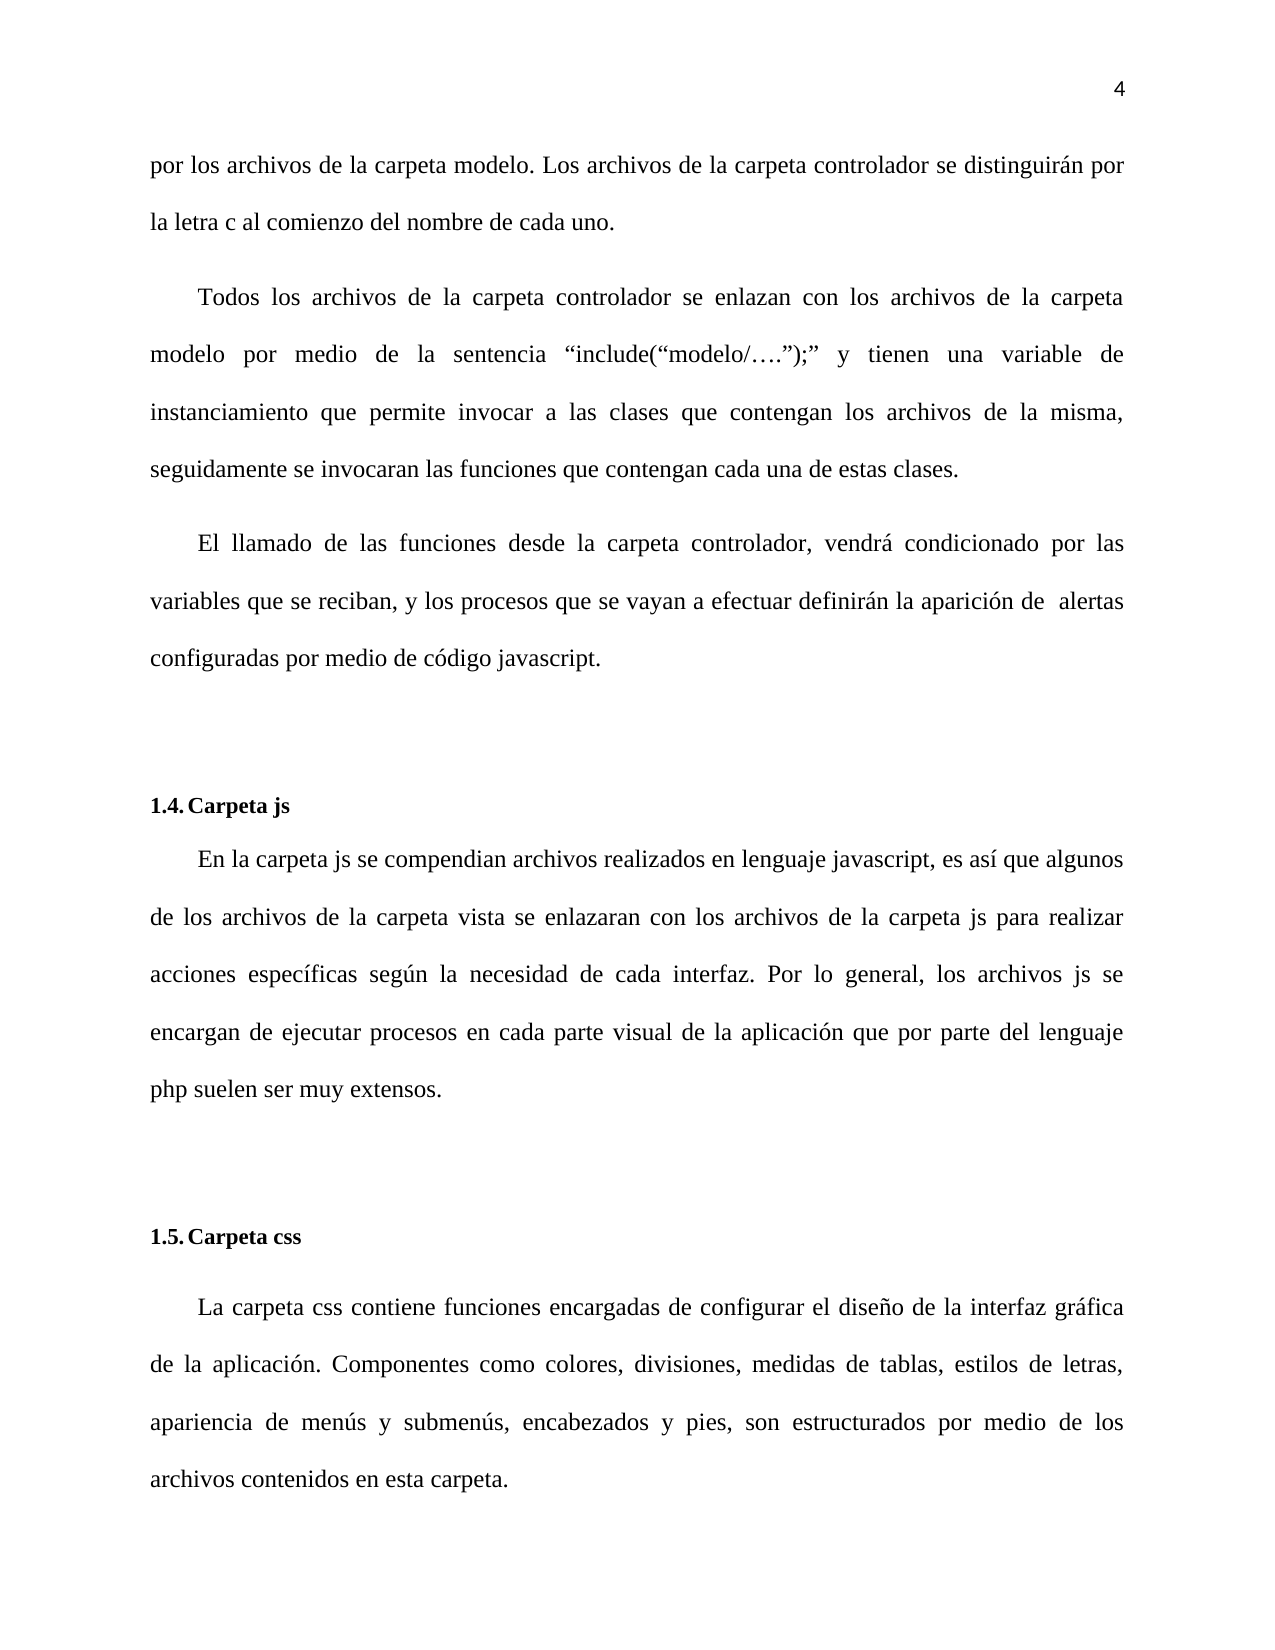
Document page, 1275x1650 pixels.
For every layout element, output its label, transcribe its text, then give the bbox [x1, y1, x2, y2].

list Carpeta css [150, 1223, 1125, 1249]
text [150, 150, 1125, 236]
text El llamado de las funciones desde la carpeta controlador, vendrá condicionado por las variables que se reciban, y los procesos que se vayan a efectuar definirán la aparición de alertas configuradas por medio de código javascript. [150, 528, 1125, 672]
text Todos los archivos de la carpeta controlador se enlazan con los archivos de la carpeta modelo por medio de la sentencia “include(“modelo/….”);” y tienen una variable de instanciamiento que permite invocar a las clases que contengan los archivos de la misma, seguidamente se invocaran las funciones que contengan cada una de estas clases. [150, 282, 1125, 483]
list Carpeta js [150, 792, 1125, 818]
list En la carpeta js se compendian archivos realizados en lenguaje javascript, es así que algunos de los archivos de la carpeta vista se enlazaran con los archivos de la carpeta js para realizar acciones específicas según la necesidad de cada interfaz. Por lo general, los archivos js se encargan de ejecutar procesos en cada parte visual de la aplicación que por parte del lenguaje php suelen ser muy extensos. [150, 844, 1125, 1103]
text La carpeta css contiene funciones encargadas de configurar el diseño de la interfaz gráfica de la aplicación. Componentes como colores, divisiones, medidas de tablas, estilos de letras, apariencia de menús y submenús, encabezados y pies, son estructurados por medio de los archivos contenidos en esta carpeta. [150, 1292, 1125, 1493]
